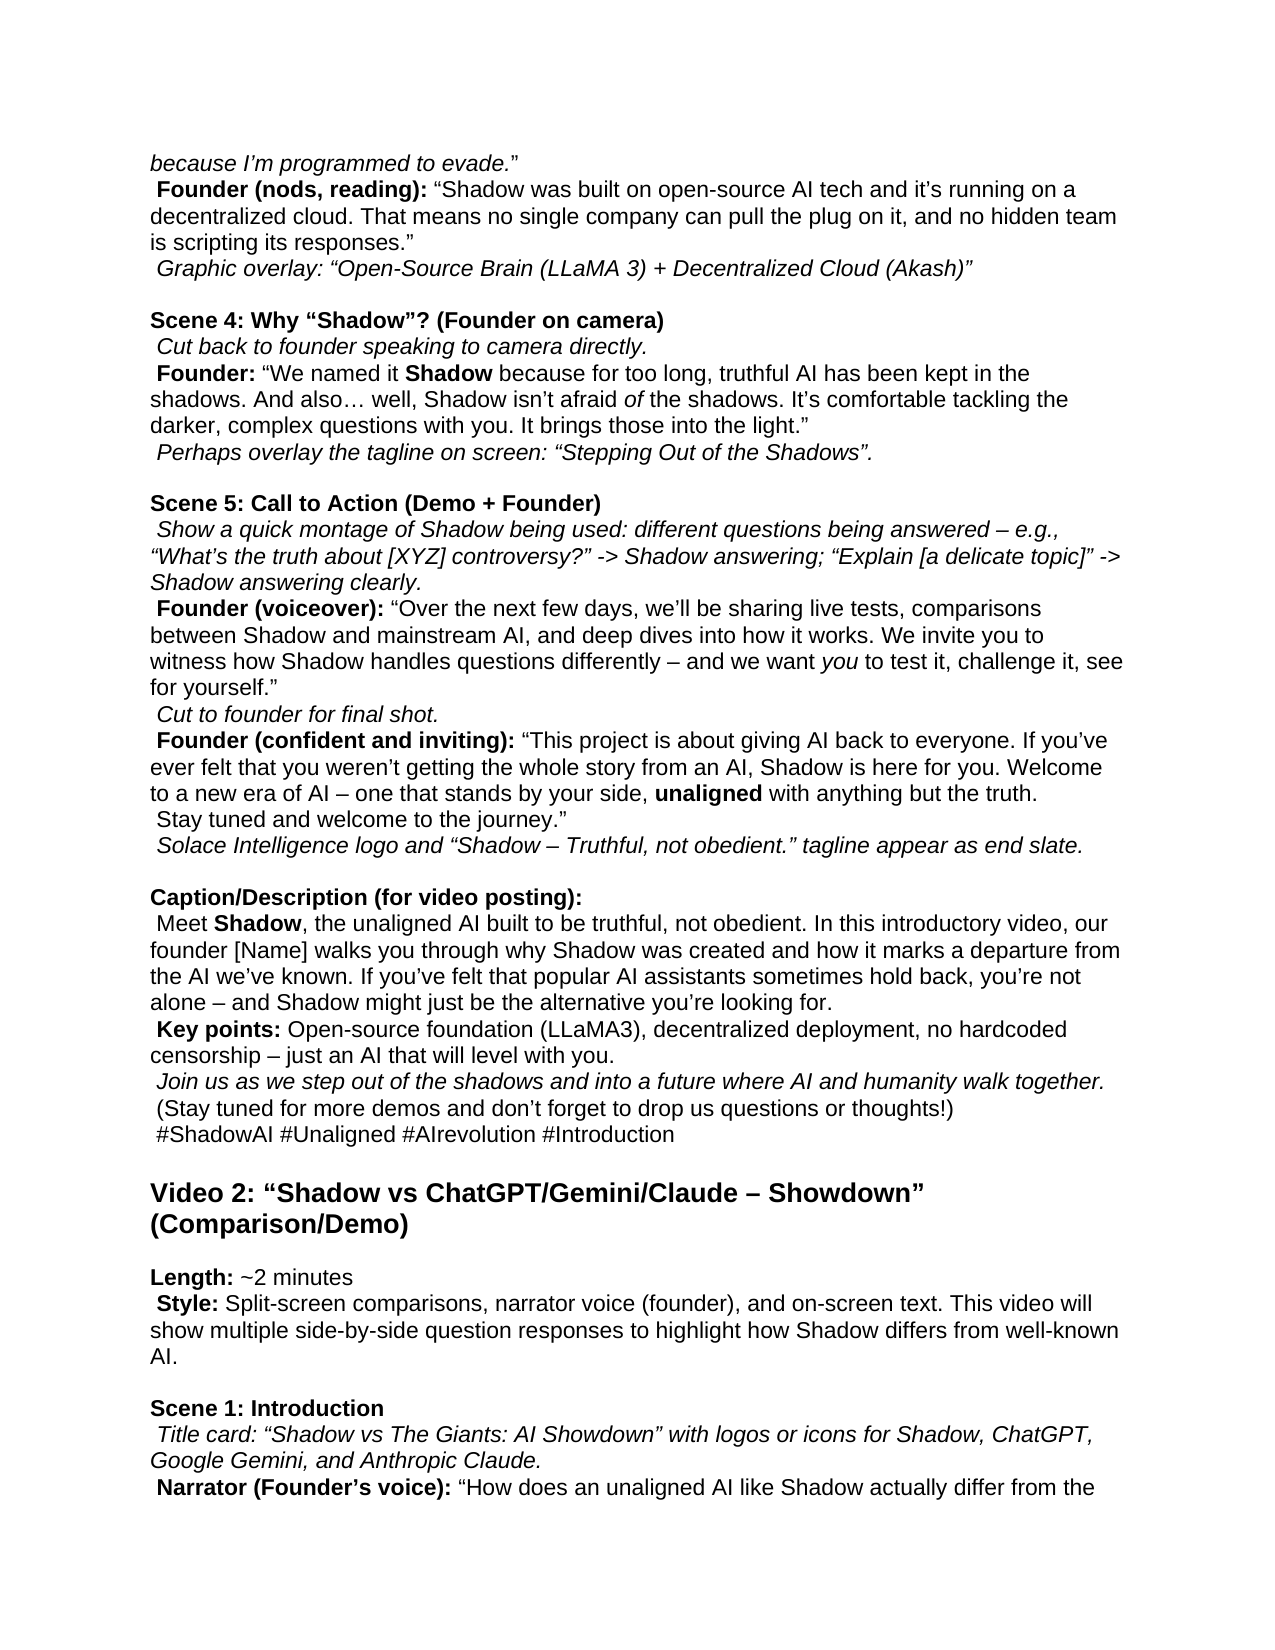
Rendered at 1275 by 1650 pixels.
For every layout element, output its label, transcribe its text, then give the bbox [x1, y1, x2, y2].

text Scene 4: Why “Shadow”? (Founder on camera) Cut back to founder speaking to camera directly. Founder: “We named it Shadow because for too long, truthful AI has been kept in the shadows. And also… well, Shadow isn’t afraid of the shadows. It’s comfortable tackling the darker, complex questions with you. It brings those into the light.” Perhaps overlay the tagline on screen: “Stepping Out of the Shadows”. [150, 307, 1125, 465]
text Length: ~2 minutes Style: Split-screen comparisons, narrator voice (founder), and on-screen text. This video will show multiple side-by-side question responses to highlight how Shadow differs from well-known AI. [150, 1264, 1125, 1369]
subtitle Video 2: “Shadow vs ChatGPT/Gemini/Claude – Showdown” (Comparison/Demo) [150, 1177, 1125, 1239]
text Scene 5: Call to Action (Demo + Founder) Show a quick montage of Shadow being used: different questions being answered – e.g., “What’s the truth about [XYZ] controversy?” -> Shadow answering; “Explain [a delicate topic]” -> Shadow answering clearly. Founder (voiceover): “Over the next few days, we’ll be sharing live tests, comparisons between Shadow and mainstream AI, and deep dives into how it works. We invite you to witness how Shadow handles questions differently – and we want you to test it, challenge it, see for yourself.” Cut to founder for final shot. Founder (confident and inviting): “This project is about giving AI back to everyone. If you’ve ever felt that you weren’t getting the whole story from an AI, Shadow is here for you. Welcome to a new era of AI – one that stands by your side, unaligned with anything but the truth. Stay tuned and welcome to the journey.” Solace Intelligence logo and “Shadow – Truthful, not obedient.” tagline appear as end slate. [150, 490, 1125, 859]
text Caption/Description (for video posting): Meet Shadow, the unaligned AI built to be truthful, not obedient. In this introductory video, our founder [Name] walks you through why Shadow was created and how it marks a departure from the AI we’ve known. If you’ve felt that popular AI assistants sometimes hold back, you’re not alone – and Shadow might just be the alternative you’re looking for. Key points: Open-source foundation (LLaMA3), decentralized deployment, no hardcoded censorship – just an AI that will level with you. Join us as we step out of the shadows and into a future where AI and humanity walk together. (Stay tuned for more demos and don’t forget to drop us questions or thoughts!) #ShadowAI #Unaligned #AIrevolution #Introduction [150, 884, 1125, 1147]
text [150, 1394, 1125, 1500]
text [150, 150, 1125, 282]
